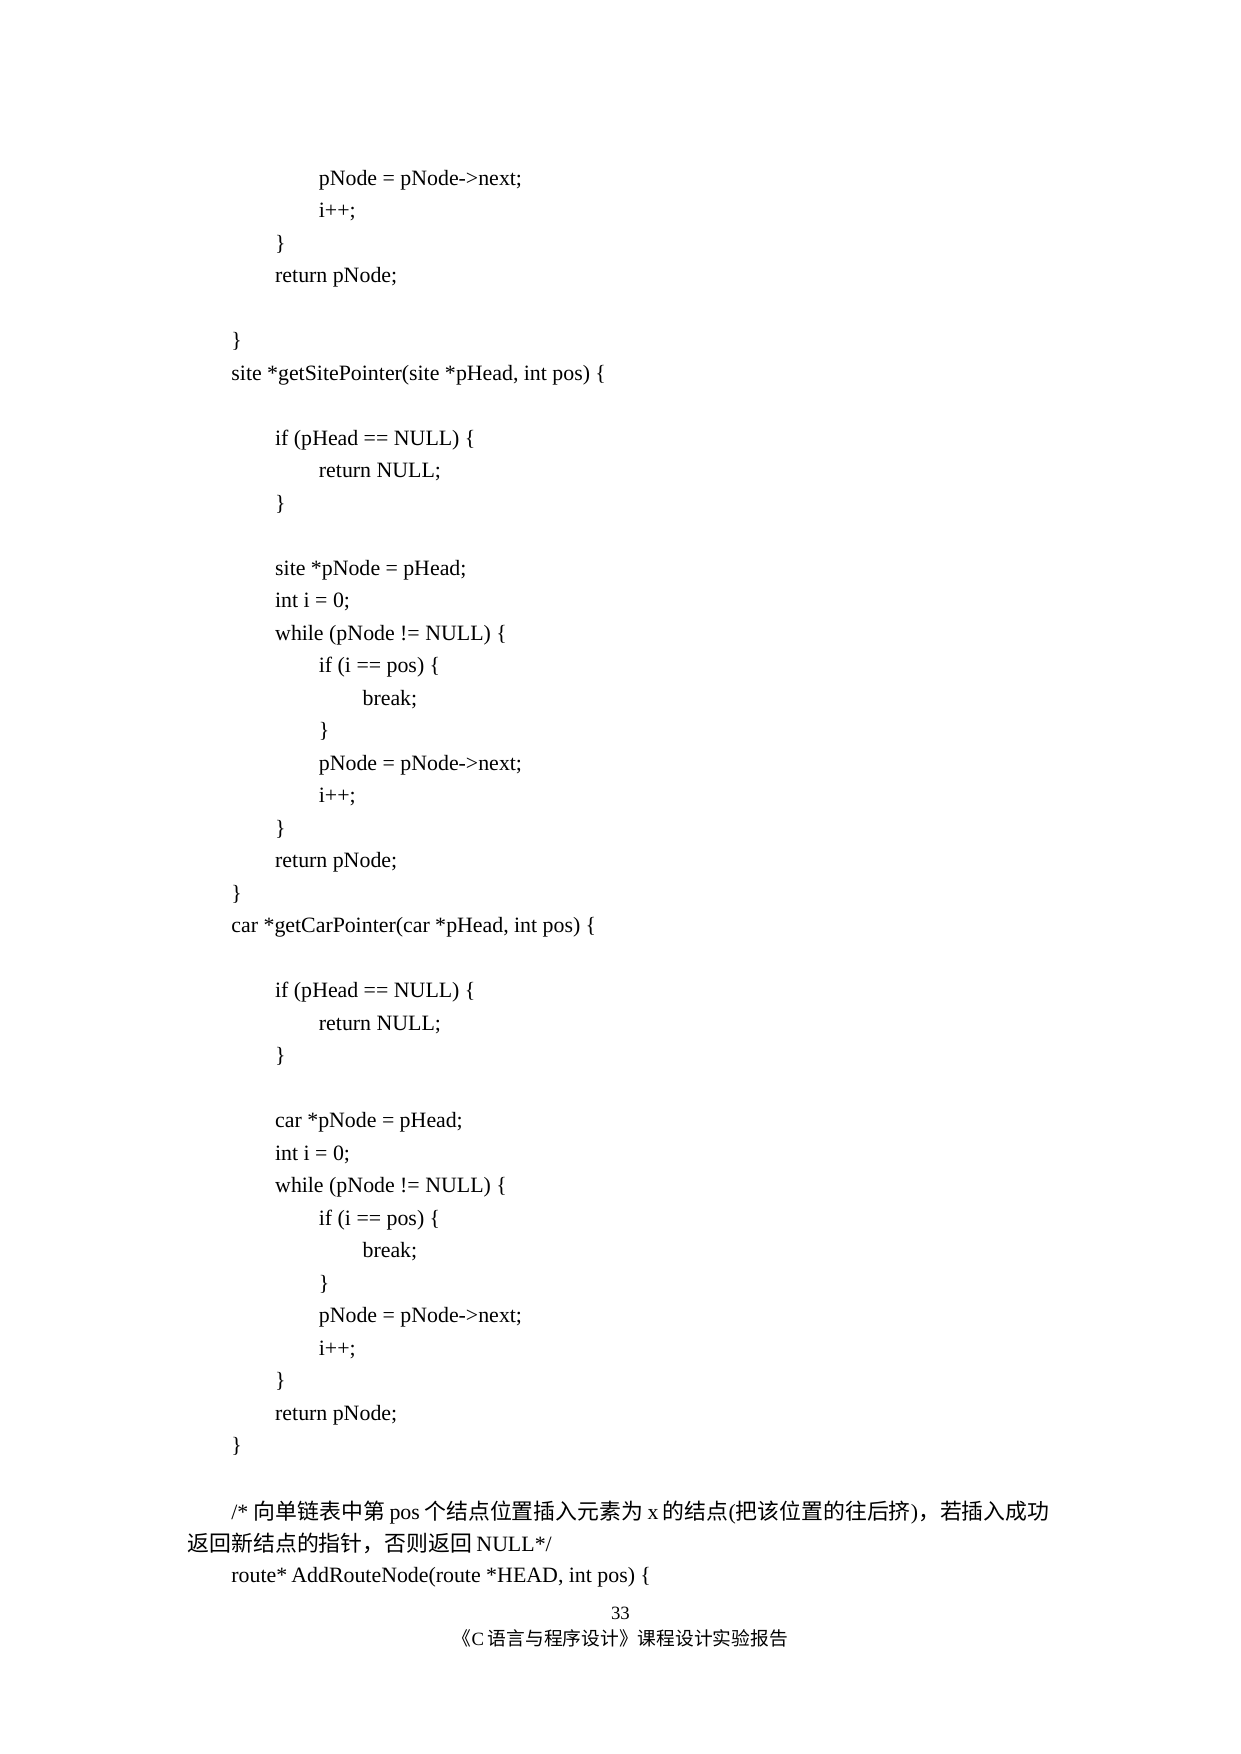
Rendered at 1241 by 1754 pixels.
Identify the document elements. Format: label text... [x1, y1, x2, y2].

list } [187, 1363, 1053, 1396]
list int i = 0; [187, 1136, 1053, 1168]
list } [187, 811, 1053, 843]
list i++; [187, 778, 1053, 811]
list pNode = pNode->next; [187, 1298, 1053, 1331]
list while (pNode != NULL) { [187, 616, 1053, 648]
list } [187, 323, 1053, 356]
list break; [187, 681, 1053, 713]
list site *getSitePointer(site *pHead, int pos) { [187, 356, 1053, 388]
list return NULL; [187, 1006, 1053, 1038]
list if (pHead == NULL) { [187, 973, 1053, 1006]
list car *pNode = pHead; [187, 1103, 1053, 1136]
list break; [187, 1233, 1053, 1266]
list return pNode; [187, 258, 1053, 291]
list } [187, 713, 1053, 746]
list site *pNode = pHead; [187, 551, 1053, 583]
list return pNode; [187, 1396, 1053, 1428]
list i++; [187, 1331, 1053, 1363]
list } [187, 1428, 1053, 1461]
list route* AddRouteNode(route *HEAD, int pos) { [187, 1558, 1053, 1591]
list return pNode; [187, 843, 1053, 876]
list return NULL; [187, 453, 1053, 486]
list pNode = pNode->next; [187, 746, 1053, 778]
list } [187, 226, 1053, 258]
list } [187, 876, 1053, 908]
list } [187, 1266, 1053, 1298]
list } [187, 486, 1053, 518]
list /* 向单链表中第pos个结点位置插入元素为x的结点(把该位置的往后挤)，若插入成功返回新结点的指针，否则返回NULL*/ [187, 1493, 1053, 1558]
list } [187, 1038, 1053, 1071]
list if (i == pos) { [187, 1201, 1053, 1233]
list car *getCarPointer(car *pHead, int pos) { [187, 908, 1053, 941]
list int i = 0; [187, 583, 1053, 616]
list if (i == pos) { [187, 648, 1053, 681]
list i++; [187, 193, 1053, 226]
list while (pNode != NULL) { [187, 1168, 1053, 1201]
list if (pHead == NULL) { [187, 421, 1053, 453]
list pNode = pNode->next; [187, 161, 1053, 193]
